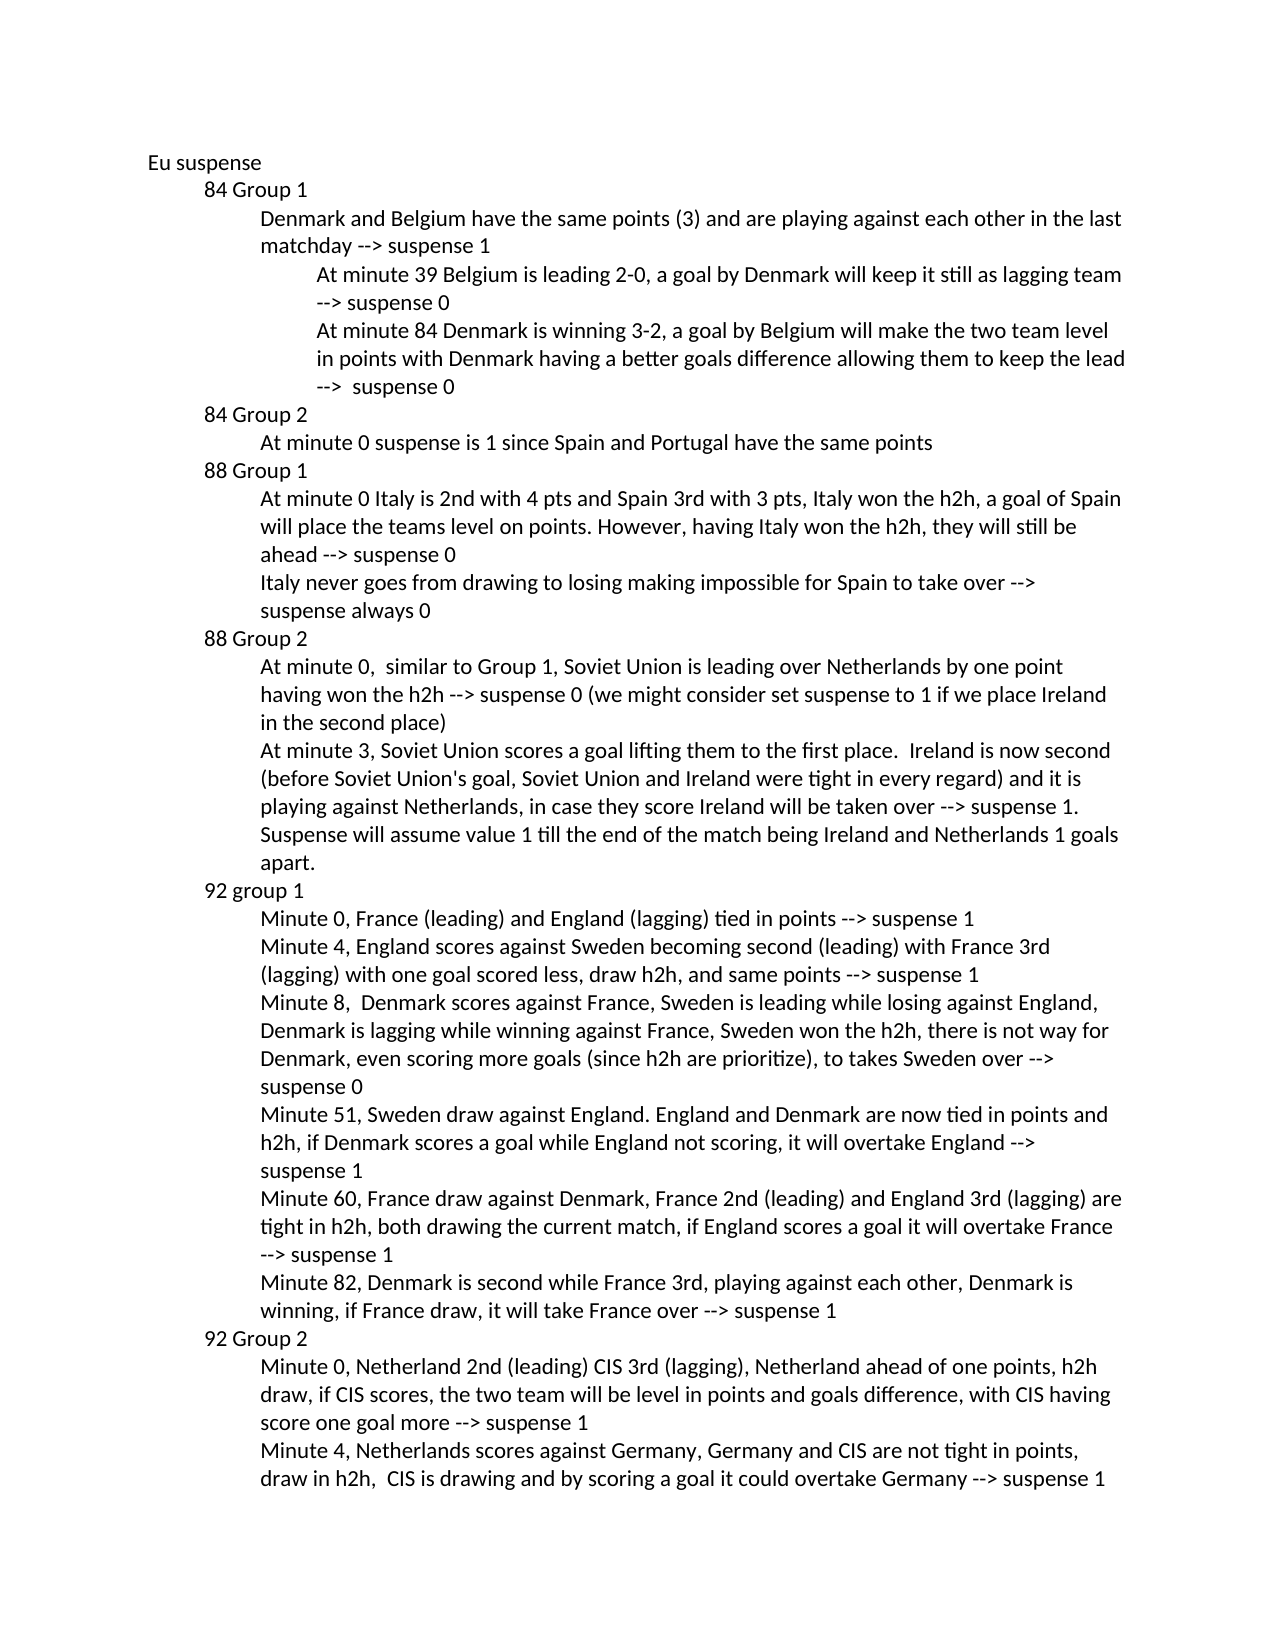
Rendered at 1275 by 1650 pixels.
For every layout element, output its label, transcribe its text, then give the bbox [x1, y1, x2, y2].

text Minute 0, France (leading) and England (lagging) tied in points --> suspense 1 [260, 904, 1127, 932]
text Eu suspense [148, 148, 1127, 176]
text At minute 0 Italy is 2nd with 4 pts and Spain 3rd with 3 pts, Italy won the h2h, a goal of Spain will place the teams level on points. However, having Italy won the h2h, they will still be ahead --> suspense 0 [260, 484, 1127, 568]
text Minute 60, France draw against Denmark, France 2nd (leading) and England 3rd (lagging) are tight in h2h, both drawing the current match, if England scores a goal it will overtake France --> suspense 1 [260, 1184, 1127, 1268]
text Suspense will assume value 1 till the end of the match being Ireland and Netherlands 1 goals apart. [260, 820, 1127, 876]
text Minute 0, Netherland 2nd (leading) CIS 3rd (lagging), Netherland ahead of one points, h2h draw, if CIS scores, the two team will be level in points and goals difference, with CIS having score one goal more --> suspense 1 [260, 1352, 1127, 1437]
text 88 Group 1 [204, 456, 1127, 484]
text 84 Group 1 [204, 176, 1127, 204]
text At minute 0, similar to Group 1, Soviet Union is leading over Netherlands by one point having won the h2h --> suspense 0 (we might consider set suspense to 1 if we place Ireland in the second place) [260, 652, 1127, 736]
text At minute 3, Soviet Union scores a goal lifting them to the first place. Ireland is now second (before Soviet Union's goal, Soviet Union and Ireland were tight in every regard) and it is playing against Netherlands, in case they score Ireland will be taken over --> suspense 1. [260, 736, 1127, 820]
text Italy never goes from drawing to losing making impossible for Spain to take over --> suspense always 0 [260, 568, 1127, 624]
text Minute 8, Denmark scores against France, Sweden is leading while losing against England, Denmark is lagging while winning against France, Sweden won the h2h, there is not way for Denmark, even scoring more goals (since h2h are prioritize), to takes Sweden over --> suspense 0 [260, 988, 1127, 1100]
text 84 Group 2 [204, 400, 1127, 428]
text Minute 4, England scores against Sweden becoming second (leading) with France 3rd (lagging) with one goal scored less, draw h2h, and same points --> suspense 1 [260, 932, 1127, 988]
text 88 Group 2 [204, 624, 1127, 652]
text At minute 39 Belgium is leading 2-0, a goal by Denmark will keep it still as lagging team --> suspense 0 [316, 260, 1127, 316]
text Minute 51, Sweden draw against England. England and Denmark are now tied in points and h2h, if Denmark scores a goal while England not scoring, it will overtake England --> suspense 1 [260, 1100, 1127, 1184]
text 92 Group 2 [204, 1324, 1127, 1352]
text Denmark and Belgium have the same points (3) and are playing against each other in the last matchday --> suspense 1 [260, 204, 1127, 260]
text Minute 4, Netherlands scores against Germany, Germany and CIS are not tight in points, draw in h2h, CIS is drawing and by scoring a goal it could overtake Germany --> suspense 1 [260, 1437, 1127, 1493]
text 92 group 1 [204, 876, 1127, 904]
text At minute 0 suspense is 1 since Spain and Portugal have the same points [260, 428, 1127, 456]
text Minute 82, Denmark is second while France 3rd, playing against each other, Denmark is winning, if France draw, it will take France over --> suspense 1 [260, 1268, 1127, 1324]
text At minute 84 Denmark is winning 3-2, a goal by Belgium will make the two team level in points with Denmark having a better goals difference allowing them to keep the lead --> suspense 0 [316, 316, 1127, 400]
